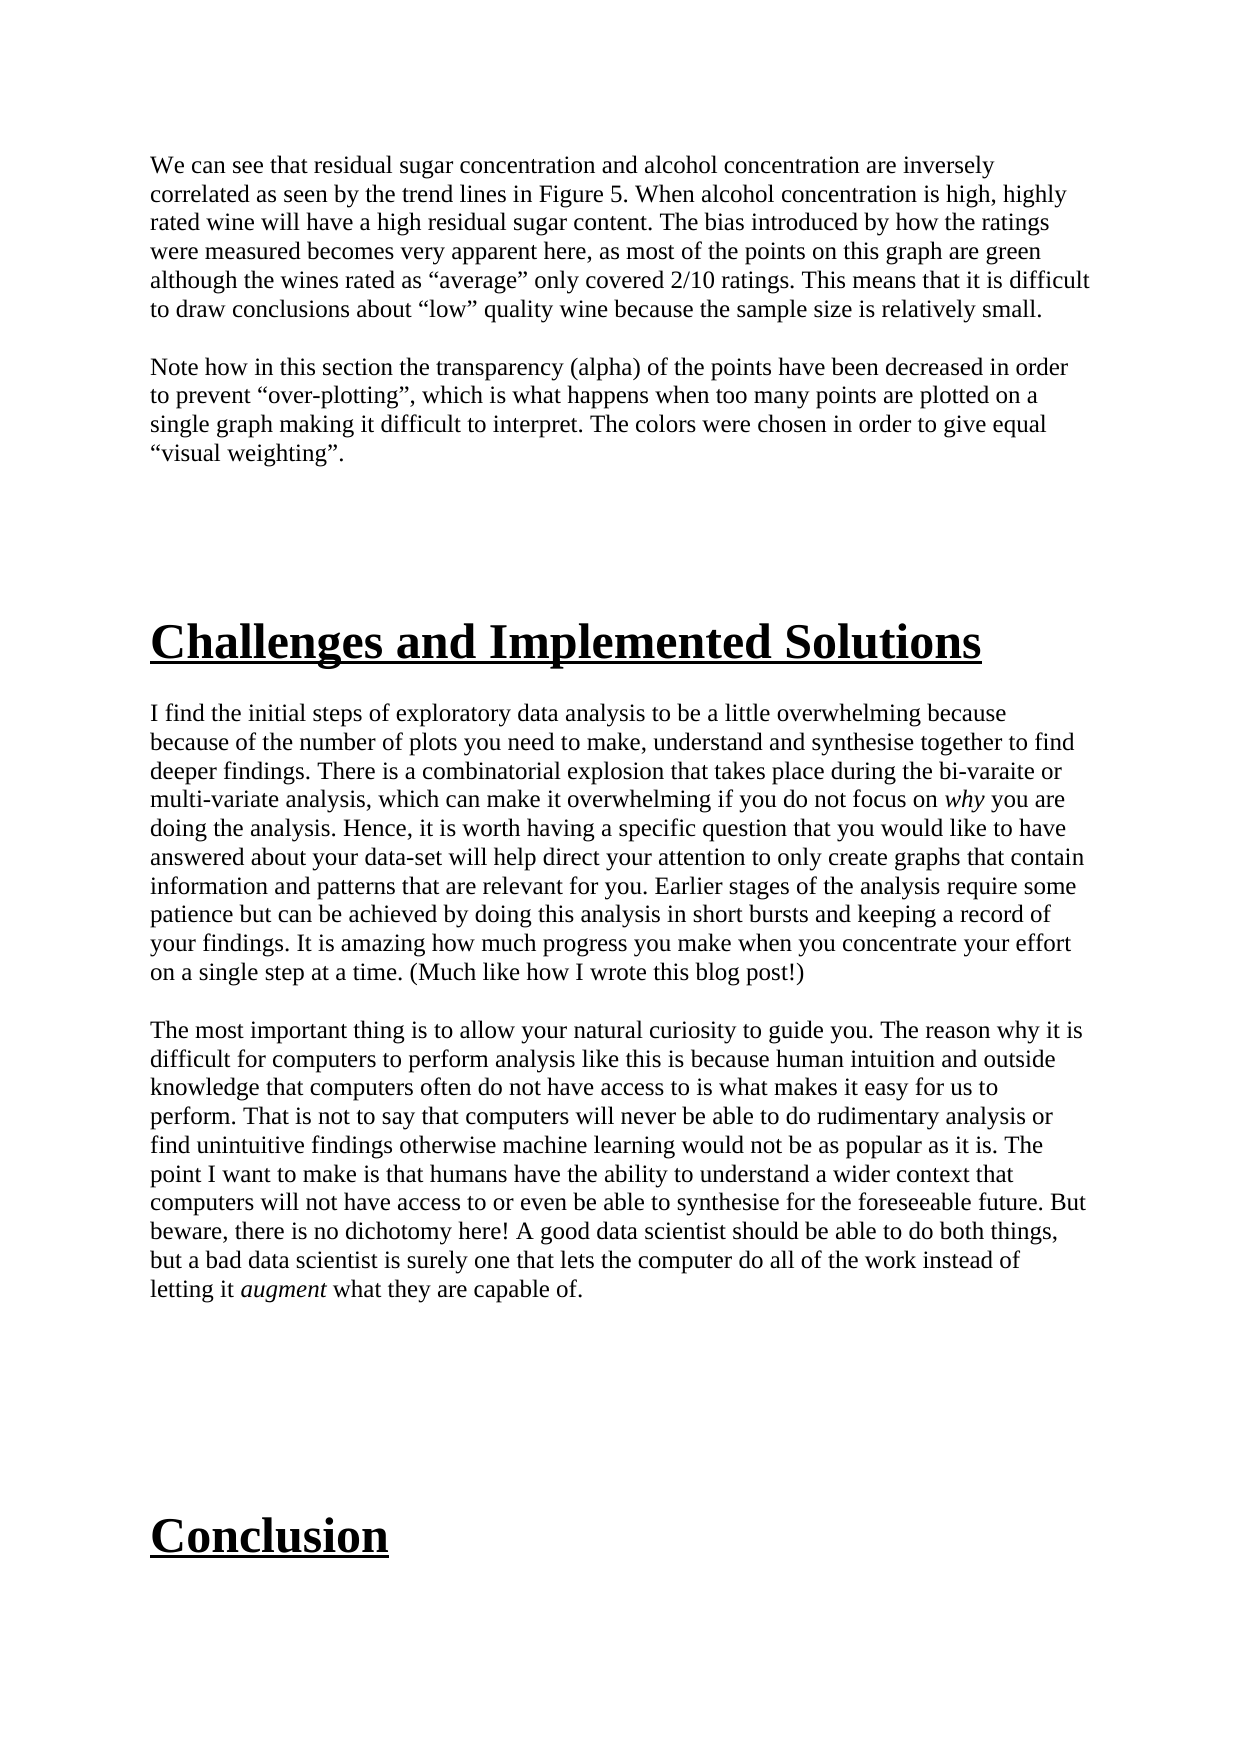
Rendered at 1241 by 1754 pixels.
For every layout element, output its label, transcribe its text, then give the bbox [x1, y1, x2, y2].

text Conclusion [150, 1505, 1090, 1563]
text Challenges and Implemented Solutions [150, 612, 1090, 669]
text Note how in this section the transparency (alpha) of the points have been decreased in order to prevent “over-plotting”, which is what happens when too many points are plotted on a single graph making it difficult to interpret. The colors were chosen in order to give equal “visual weighting”. [150, 352, 1090, 467]
text The most important thing is to allow your natural curiosity to guide you. The reason why it is difficult for computers to perform analysis like this is because human intuition and outside knowledge that computers often do not have access to is what makes it easy for us to perform. That is not to say that computers will never be able to do rudimentary analysis or find unintuitive findings otherwise machine learning would not be as popular as it is. The point I want to make is that humans have the ability to understand a wider context that computers will not have access to or even be able to synthesise for the foreseeable future. But beware, there is no dichotomy here! A good data scientist should be able to do both things, but a bad data scientist is surely one that lets the computer do all of the work instead of letting it augment what they are capable of. [150, 1015, 1090, 1302]
text We can see that residual sugar concentration and alcohol concentration are inversely correlated as seen by the trend lines in Figure 5. When alcohol concentration is high, highly rated wine will have a high residual sugar content. The bias introduced by how the ratings were measured becomes very apparent here, as most of the points on this graph are green although the wines rated as “average” only covered 2/10 ratings. This means that it is difficult to draw conclusions about “low” quality wine because the sample size is relatively small. [150, 150, 1090, 322]
text I find the initial steps of exploratory data analysis to be a little overwhelming because because of the number of plots you need to make, understand and synthesise together to find deeper findings. There is a combinatorial explosion that takes place during the bi-varaite or multi-variate analysis, which can make it overwhelming if you do not focus on why you are doing the analysis. Hence, it is worth having a specific question that you would like to have answered about your data-set will help direct your attention to only create graphs that contain information and patterns that are relevant for you. Earlier stages of the analysis require some patience but can be achieved by doing this analysis in short bursts and keeping a record of your findings. It is amazing how much progress you make when you concentrate your effort on a single step at a time. (Much like how I wrote this blog post!) [150, 698, 1090, 986]
